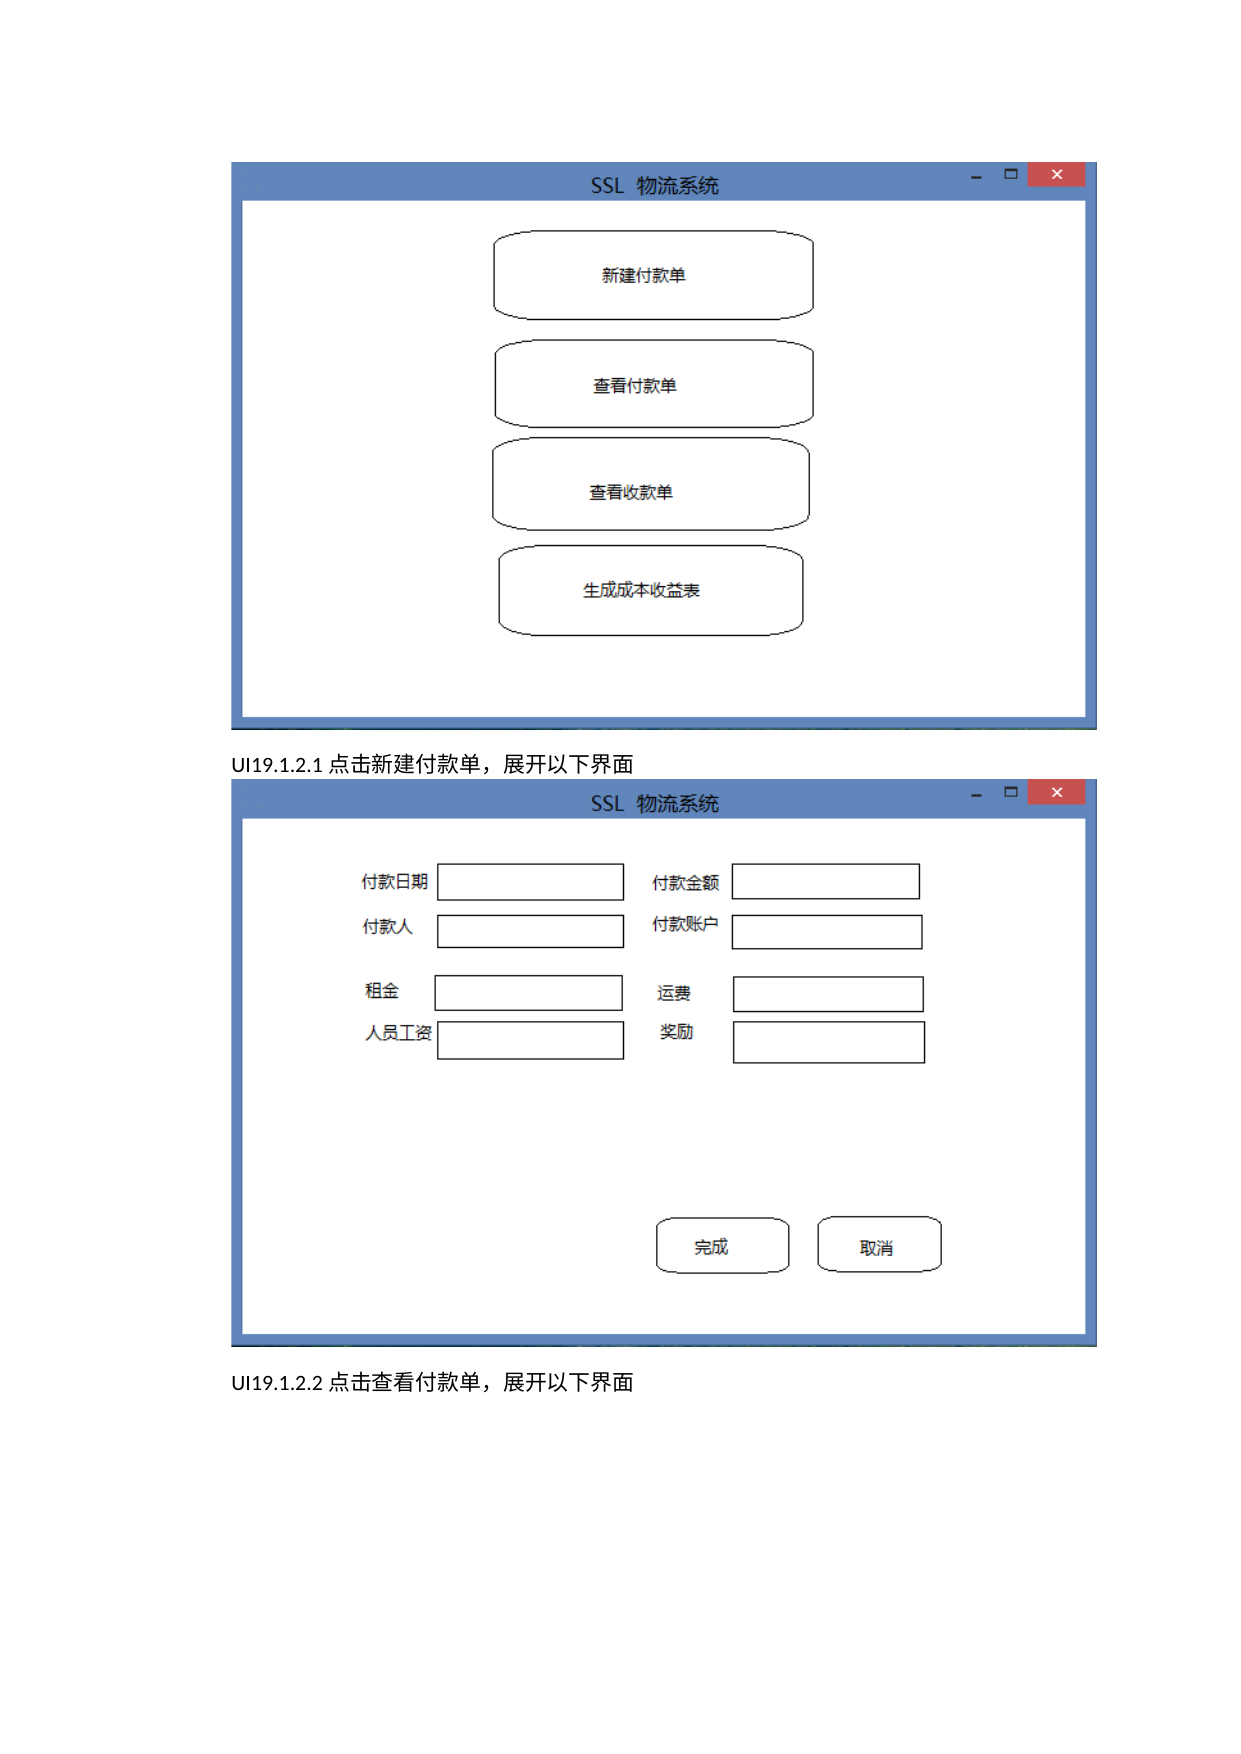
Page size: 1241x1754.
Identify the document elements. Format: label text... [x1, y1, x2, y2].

text UI19.1.2.2 点击查看付款单，展开以下界面 [187, 1364, 1053, 1397]
picture [231, 162, 1097, 730]
picture [231, 779, 1097, 1347]
text UI19.1.2.1 点击新建付款单，展开以下界面 [187, 747, 1053, 779]
